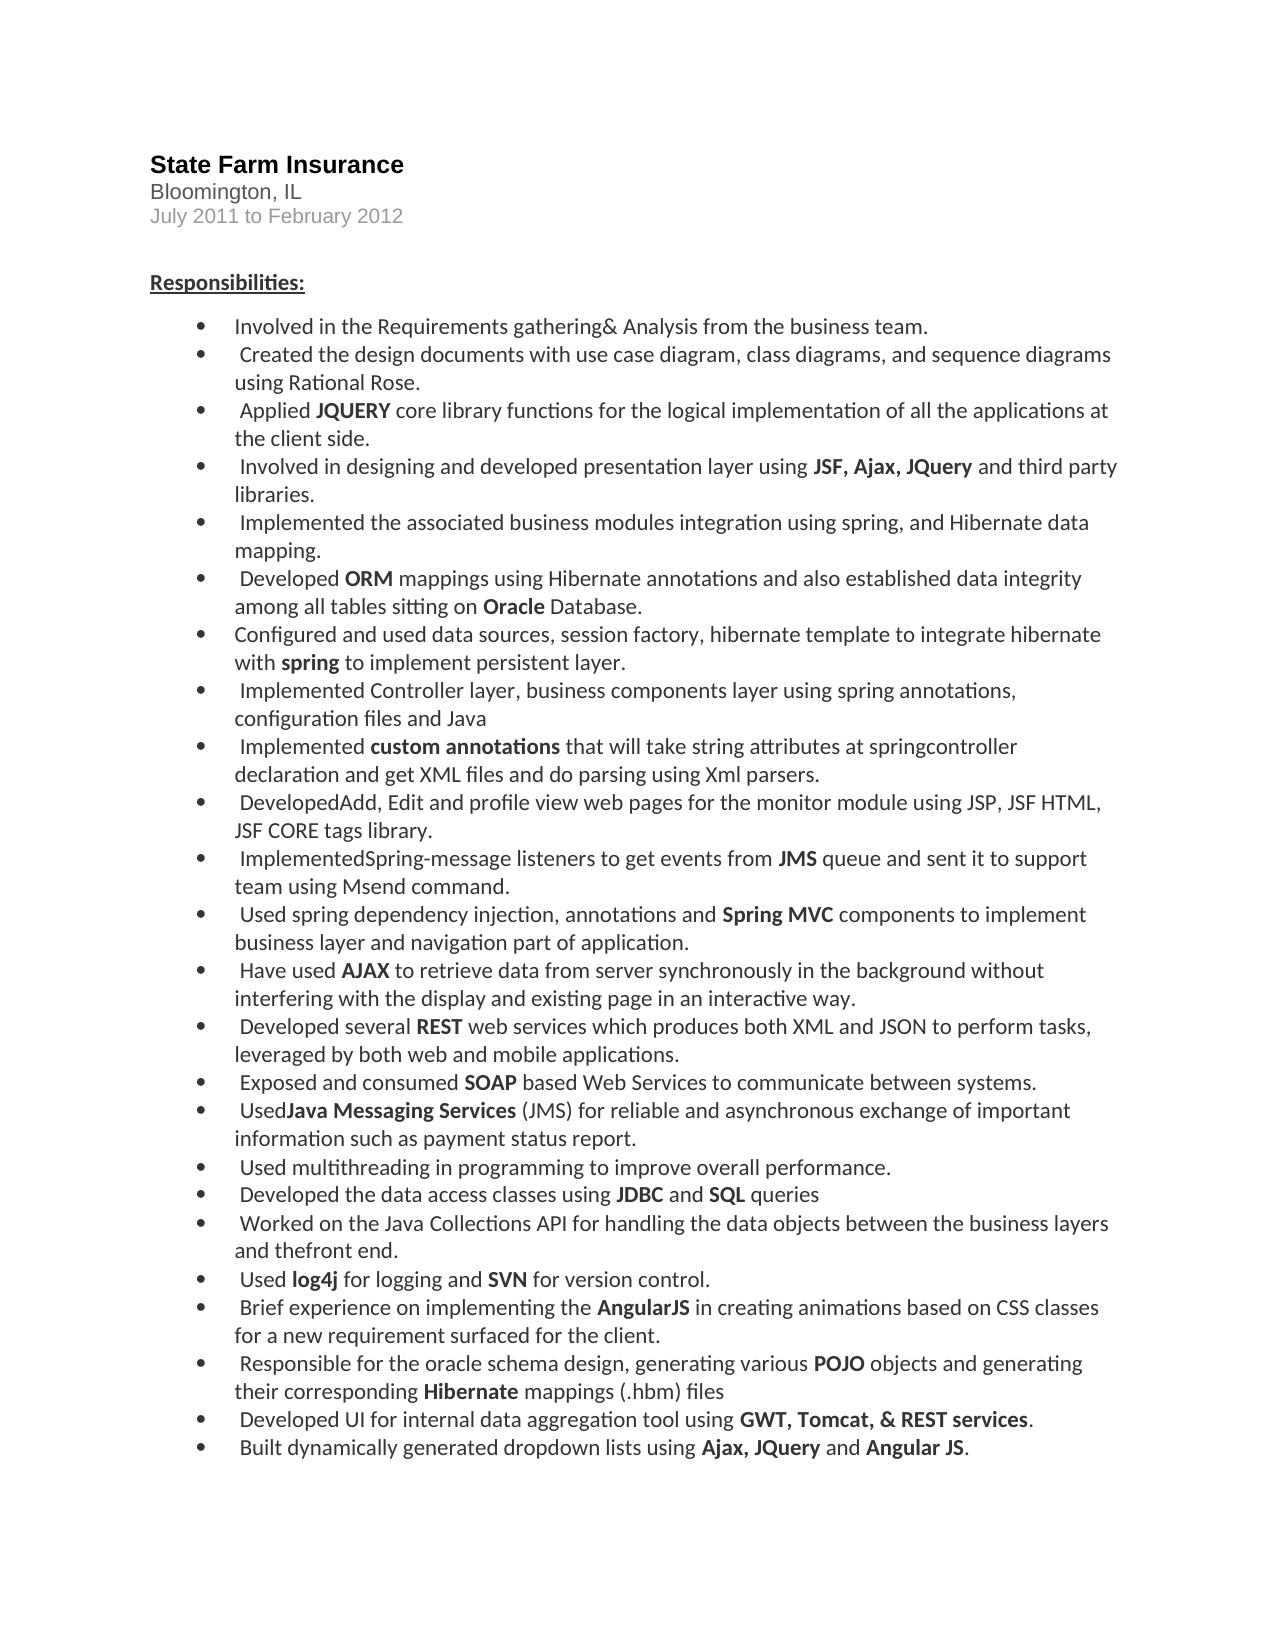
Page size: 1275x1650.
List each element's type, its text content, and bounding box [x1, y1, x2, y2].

list Involved in the Requirements gathering& Analysis from the business team. [197, 312, 1125, 340]
list Used spring dependency injection, annotations and Spring MVC components to implement business layer and navigation part of application. [197, 900, 1125, 956]
list Worked on the Java Collections API for handling the data objects between the business layers and thefront end. [197, 1209, 1125, 1265]
list UsedJava Messaging Services (JMS) for reliable and asynchronous exchange of important information such as payment status report. [197, 1097, 1125, 1153]
text Responsibilities: [150, 268, 1125, 296]
list Configured and used data sources, session factory, hibernate template to integrate hibernate with spring to implement persistent layer. [197, 620, 1125, 676]
list Have used AJAX to retrieve data from server synchronously in the background without interfering with the display and existing page in an interactive way. [197, 956, 1125, 1012]
list Involved in designing and developed presentation layer using JSF, Ajax, JQuery and third party libraries. [197, 452, 1125, 508]
list Implemented the associated business modules integration using spring, and Hibernate data mapping. [197, 508, 1125, 564]
list Used multithreading in programming to improve overall performance. [197, 1153, 1125, 1181]
list Exposed and consumed SOAP based Web Services to communicate between systems. [197, 1068, 1125, 1097]
list ImplementedSpring-message listeners to get events from JMS queue and sent it to support team using Msend command. [197, 844, 1125, 900]
list Used log4j for logging and SVN for version control. [197, 1265, 1125, 1293]
list Developed several REST web services which produces both XML and JSON to perform tasks, leveraged by both web and mobile applications. [197, 1012, 1125, 1068]
list Applied JQUERY core library functions for the logical implementation of all the applications at the client side. [197, 396, 1125, 452]
list Implemented custom annotations that will take string attributes at springcontroller declaration and get XML files and do parsing using Xml parsers. [197, 732, 1125, 788]
list Built dynamically generated dropdown lists using Ajax, JQuery and Angular JS. [197, 1433, 1125, 1461]
text Bloomington, IL [150, 179, 1125, 204]
list Developed the data access classes using JDBC and SQL queries [197, 1181, 1125, 1209]
text July 2011 to February 2012 [150, 204, 1125, 228]
list Created the design documents with use case diagram, class diagrams, and sequence diagrams using Rational Rose. [197, 340, 1125, 396]
text State Farm Insurance [150, 150, 1125, 179]
list DevelopedAdd, Edit and profile view web pages for the monitor module using JSP, JSF HTML, JSF CORE tags library. [197, 788, 1125, 844]
list Developed ORM mappings using Hibernate annotations and also established data integrity among all tables sitting on Oracle Database. [197, 564, 1125, 620]
list Developed UI for internal data aggregation tool using GWT, Tomcat, & REST services. [197, 1405, 1125, 1433]
list Implemented Controller layer, business components layer using spring annotations, configuration files and Java [197, 676, 1125, 732]
list Responsible for the oracle schema design, generating various POJO objects and generating their corresponding Hibernate mappings (.hbm) files [197, 1349, 1125, 1405]
list Brief experience on implementing the AngularJS in creating animations based on CSS classes for a new requirement surfaced for the client. [197, 1293, 1125, 1349]
